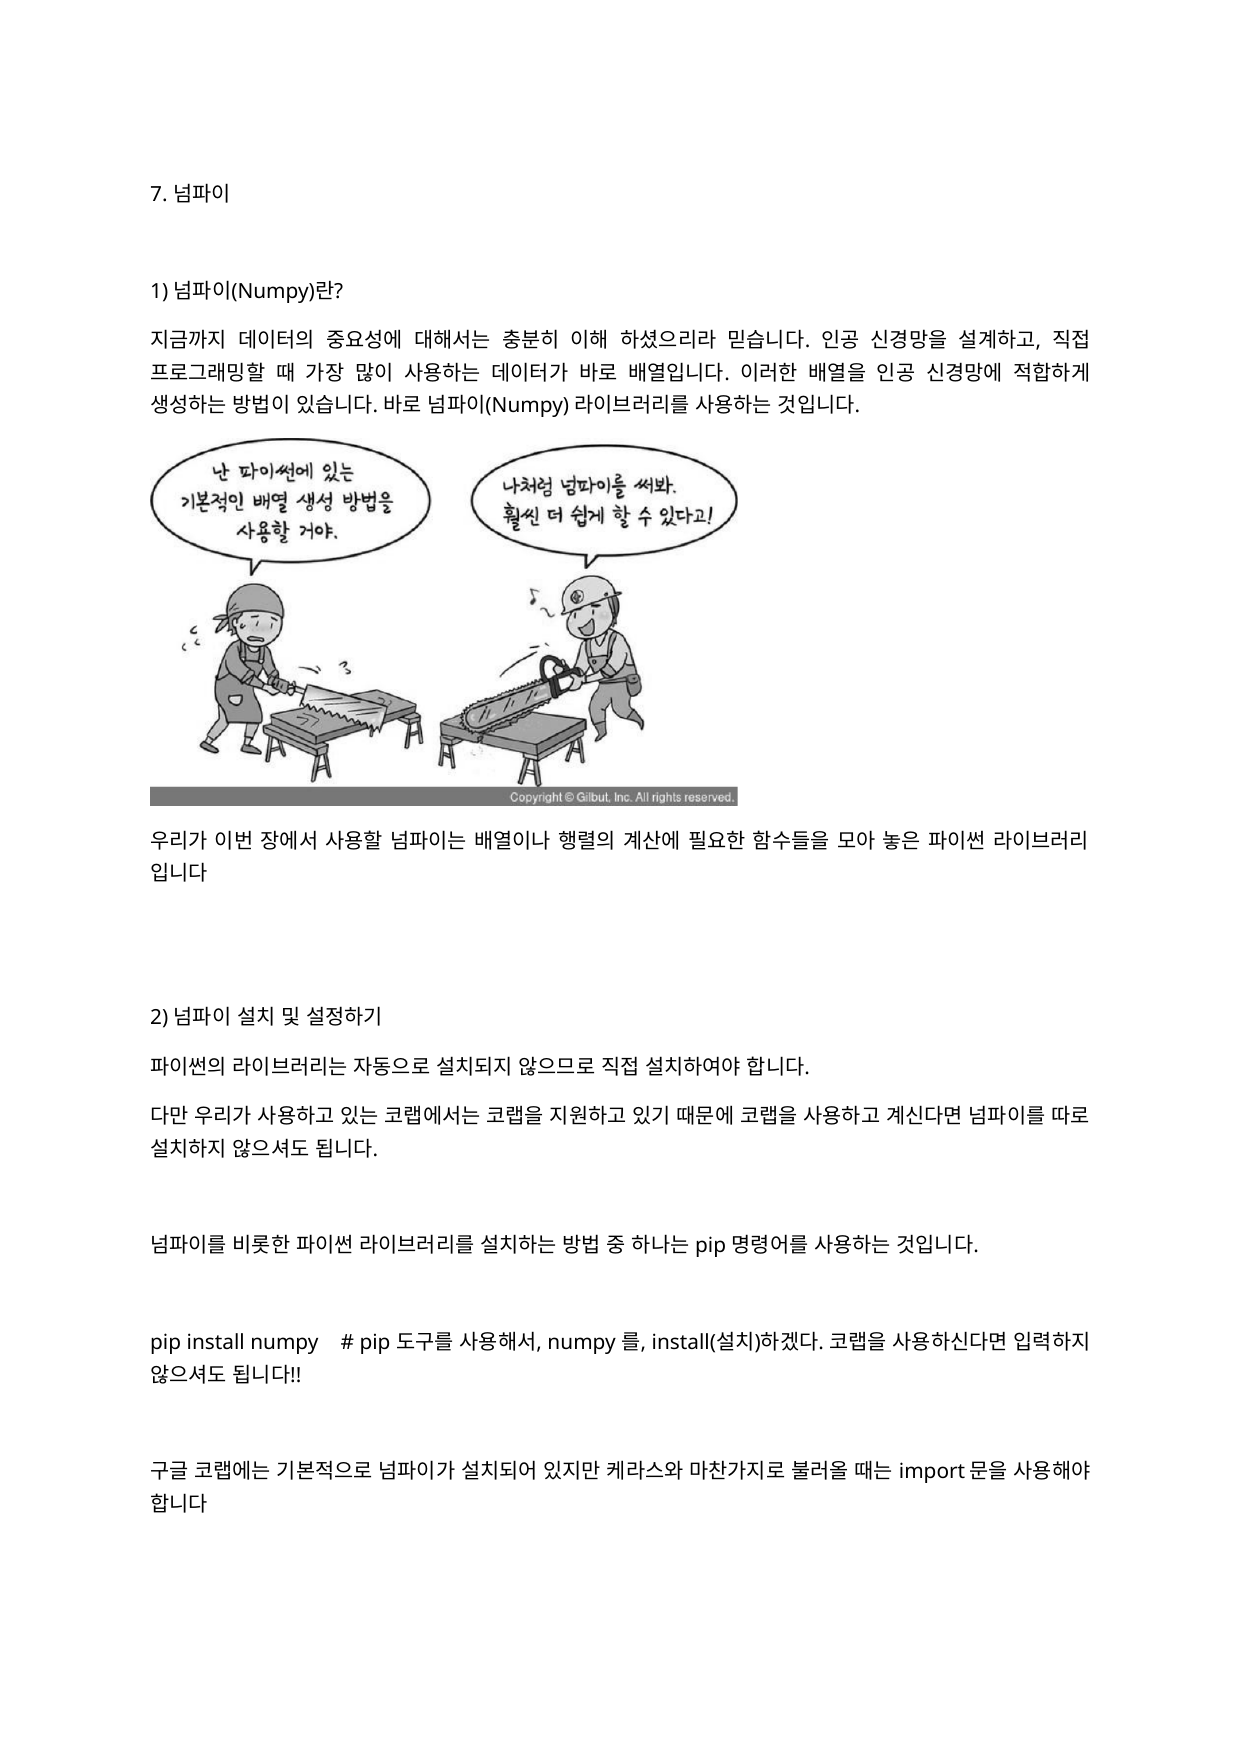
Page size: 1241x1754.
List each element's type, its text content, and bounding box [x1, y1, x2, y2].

text 넘파이를 비롯한 파이썬 라이브러리를 설치하는 방법 중 하나는 pip 명령어를 사용하는 것입니다. [150, 1228, 1090, 1259]
text 파이썬의 라이브러리는 자동으로 설치되지 않으므로 직접 설치하여야 합니다. [150, 1050, 1090, 1080]
picture [150, 438, 738, 806]
text 구글 코랩에는 기본적으로 넘파이가 설치되어 있지만 케라스와 마찬가지로 불러올 때는 import문을 사용해야 합니다 [150, 1454, 1090, 1517]
text 1) 넘파이(Numpy)란? [150, 274, 1090, 304]
text 7. 넘파이 [150, 177, 1090, 207]
text 우리가 이번 장에서 사용할 넘파이는 배열이나 행렬의 계산에 필요한 함수들을 모아 놓은 파이썬 라이브러리 입니다 [150, 824, 1090, 887]
text 2) 넘파이 설치 및 설정하기 [150, 1001, 1090, 1031]
text 다만 우리가 사용하고 있는 코랩에서는 코랩을 지원하고 있기 때문에 코랩을 사용하고 계신다면 넘파이를 따로 설치하지 않으셔도 됩니다. [150, 1099, 1090, 1162]
text 지금까지 데이터의 중요성에 대해서는 충분히 이해 하셨으리라 믿습니다. 인공 신경망을 설계하고, 직접 프로그래밍할 때 가장 많이 사용하는 데이터가 바로 배열입니다. 이러한 배열을 인공 신경망에 적합하게 생성하는 방법이 있습니다. 바로 넘파이(Numpy) 라이브러리를 사용하는 것입니다. [150, 323, 1090, 419]
text pip install numpy # pip 도구를 사용해서, numpy 를, install(설치)하겠다. 코랩을 사용하신다면 입력하지 않으셔도 됩니다!! [150, 1325, 1090, 1388]
